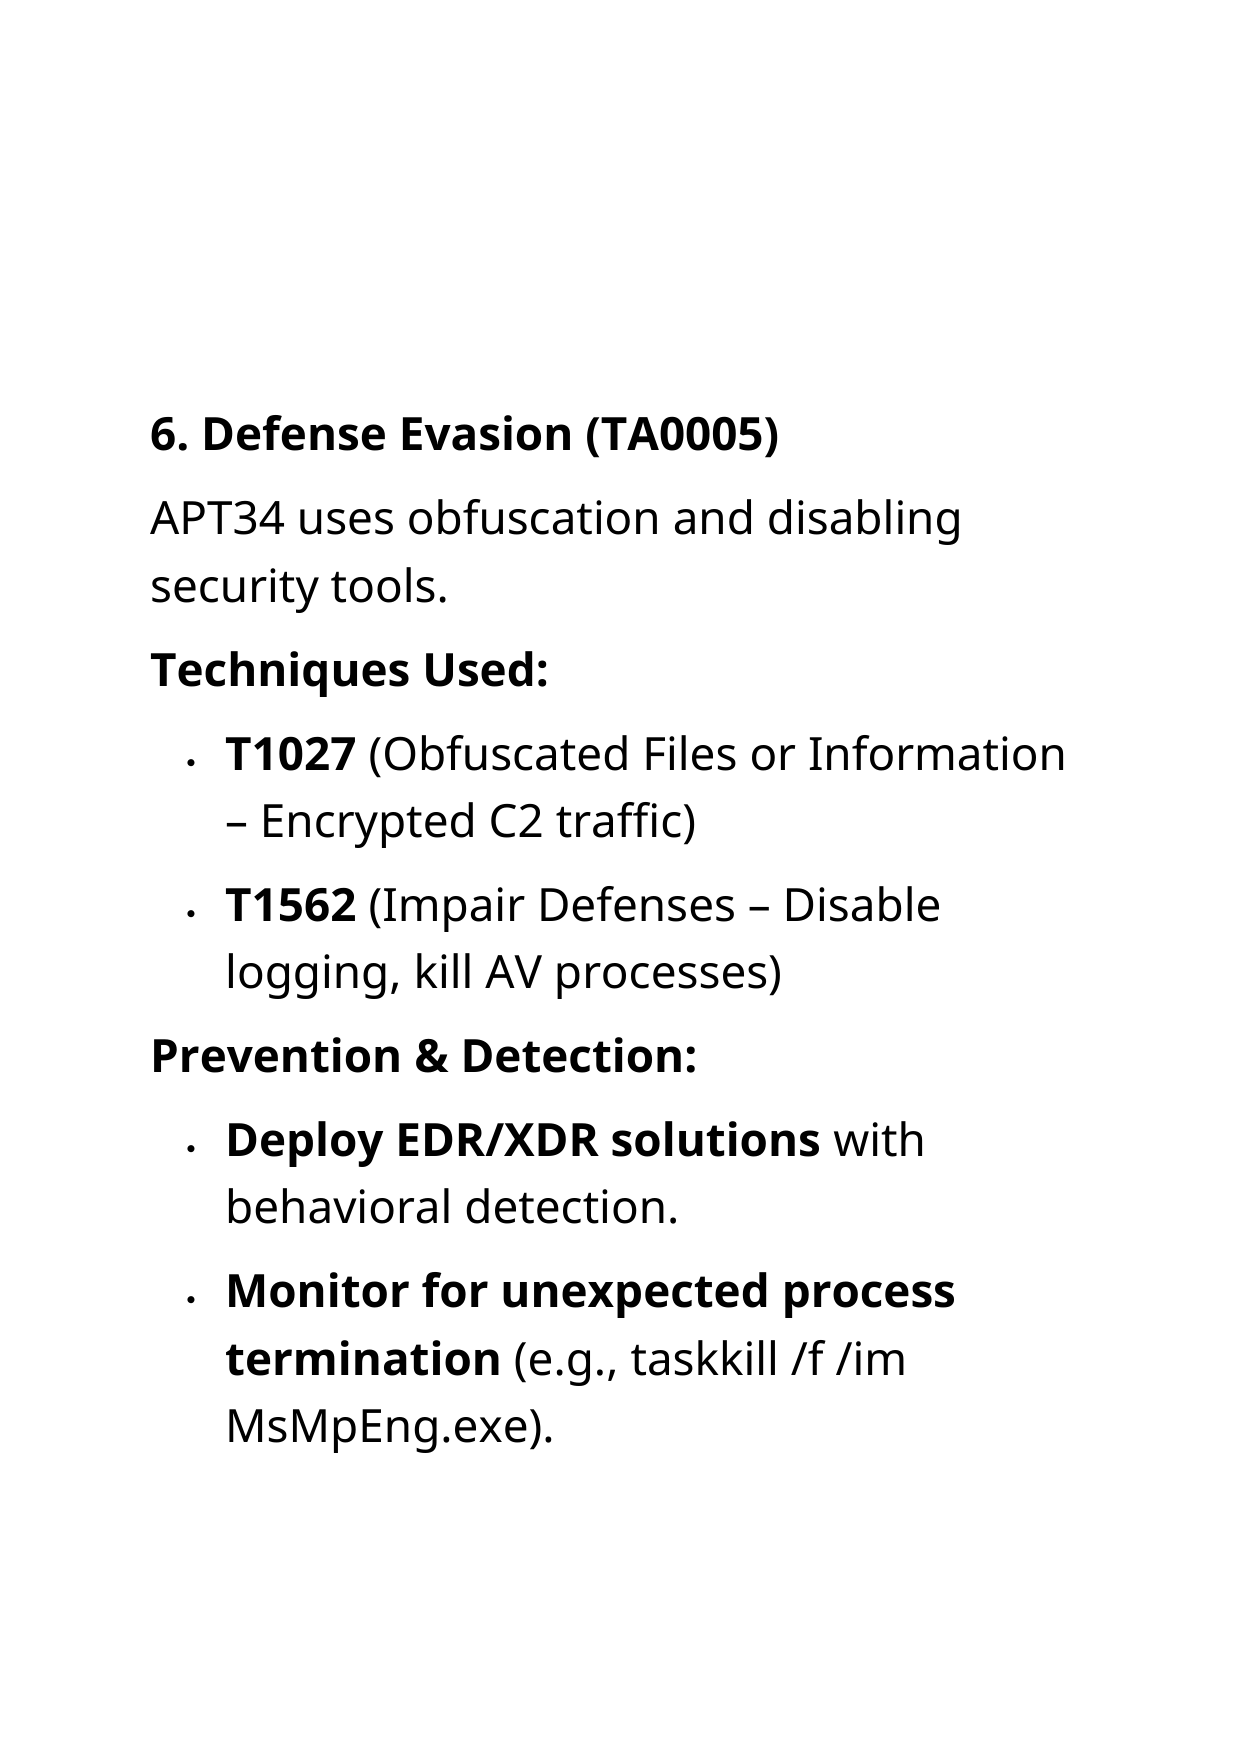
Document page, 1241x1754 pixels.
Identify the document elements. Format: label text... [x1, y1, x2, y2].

list Deploy EDR/XDR solutions with behavioral detection. [187, 1107, 1090, 1237]
text Prevention & Detection: [150, 1023, 1090, 1086]
list T1562 (Impair Defenses – Disable logging, kill AV processes) [187, 872, 1090, 1002]
text Techniques Used: [150, 637, 1090, 699]
text 6. Defense Evasion (TA0005) [150, 402, 1090, 464]
list Monitor for unexpected process termination (e.g., taskkill /f /im MsMpEng.exe). [187, 1259, 1090, 1456]
text APT34 uses obfuscation and disabling security tools. [150, 486, 1090, 616]
list T1027 (Obfuscated Files or Information – Encrypted C2 traffic) [187, 721, 1090, 851]
